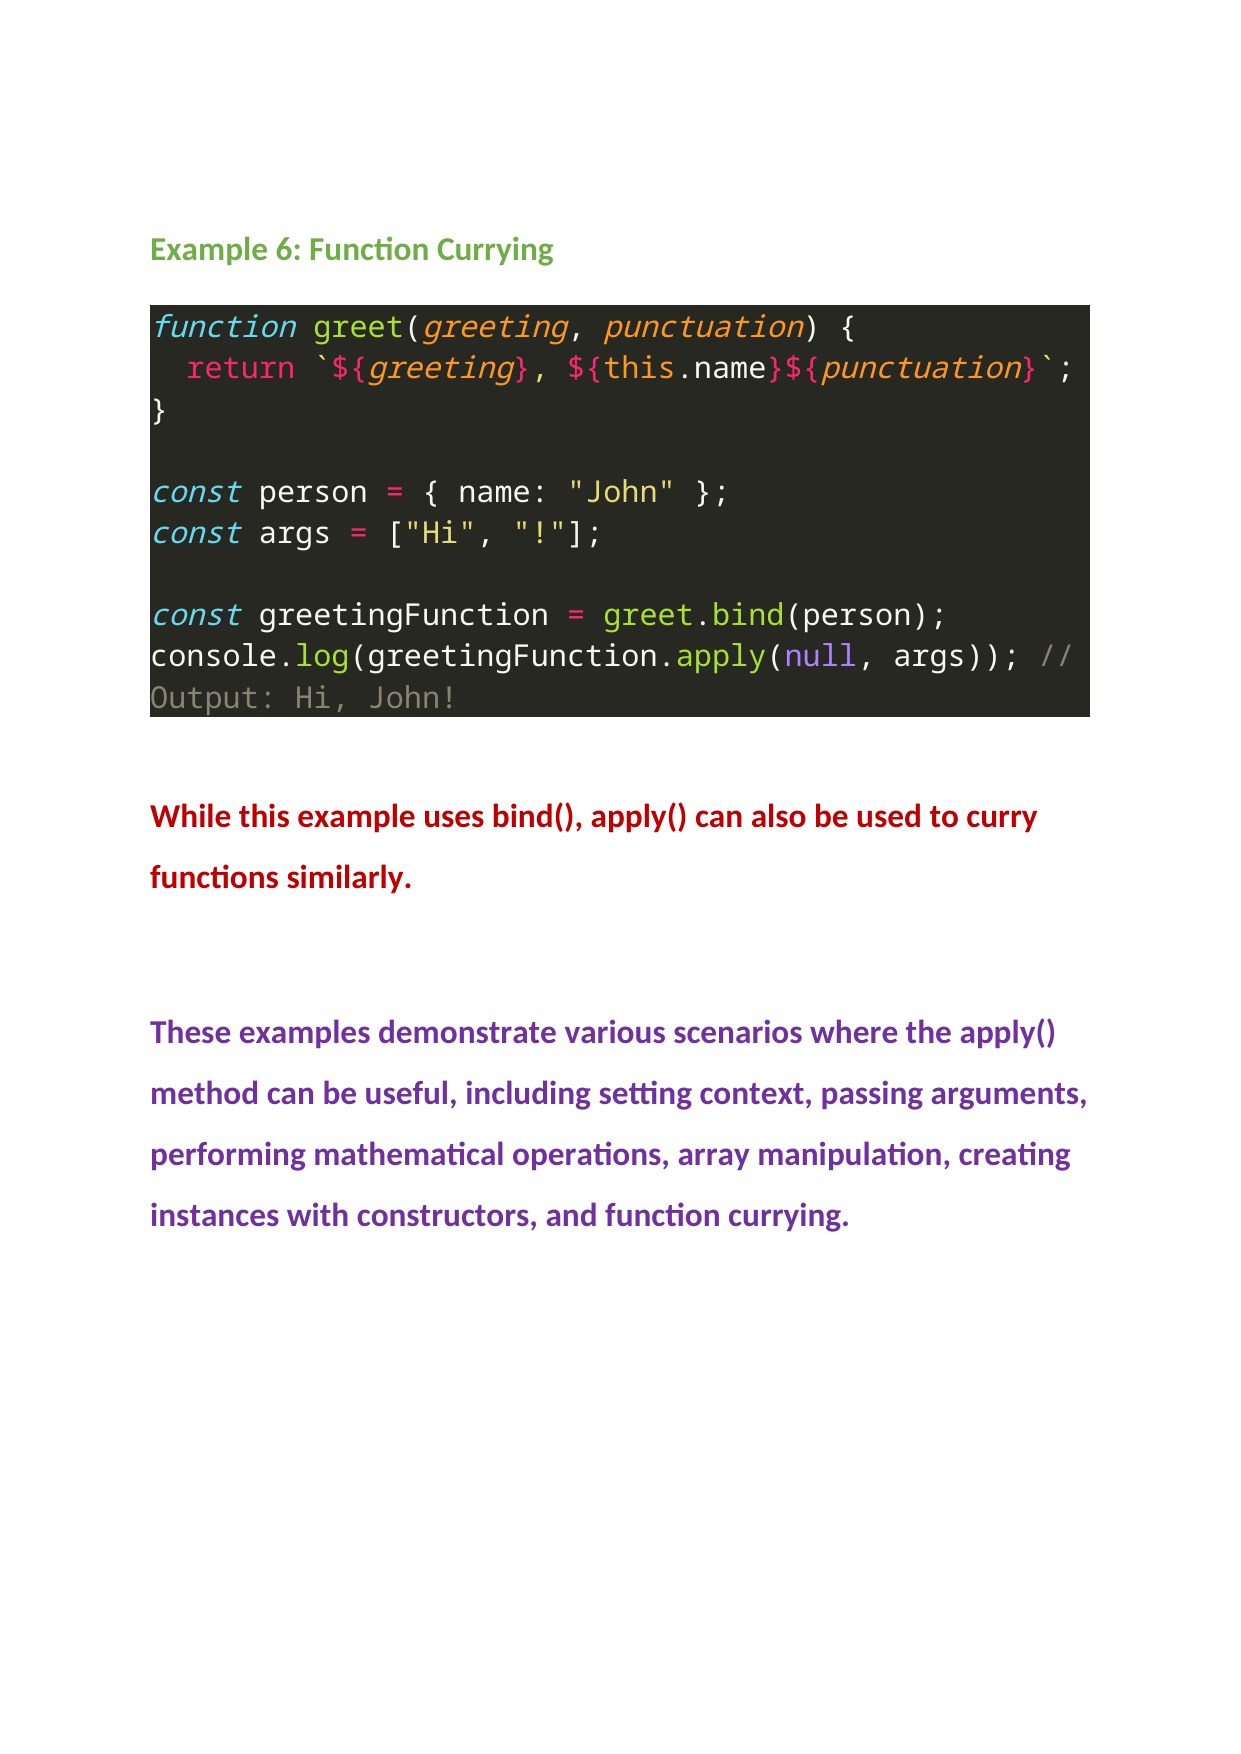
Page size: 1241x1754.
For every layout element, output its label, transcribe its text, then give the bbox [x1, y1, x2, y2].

text const args = ["Hi", "!"]; [150, 511, 1090, 552]
text Example 6: Function Currying [150, 228, 1090, 268]
text console.log(greetingFunction.apply(null, args)); // Output: Hi, John! [150, 634, 1090, 717]
text While this example uses bind(), apply() can also be used to curry functions similarly. [150, 794, 1090, 896]
text function greet(greeting, punctuation) { [150, 305, 1090, 347]
text return `${greeting}, ${this.name}${punctuation}`; [150, 347, 1090, 388]
text These examples demonstrate various scenarios where the apply() method can be useful, including setting context, passing arguments, performing mathematical operations, array manipulation, creating instances with constructors, and function currying. [150, 1011, 1090, 1235]
text const greetingFunction = greet.bind(person); [150, 593, 1090, 634]
text } [150, 388, 1090, 429]
text const person = { name: "John" }; [150, 470, 1090, 511]
